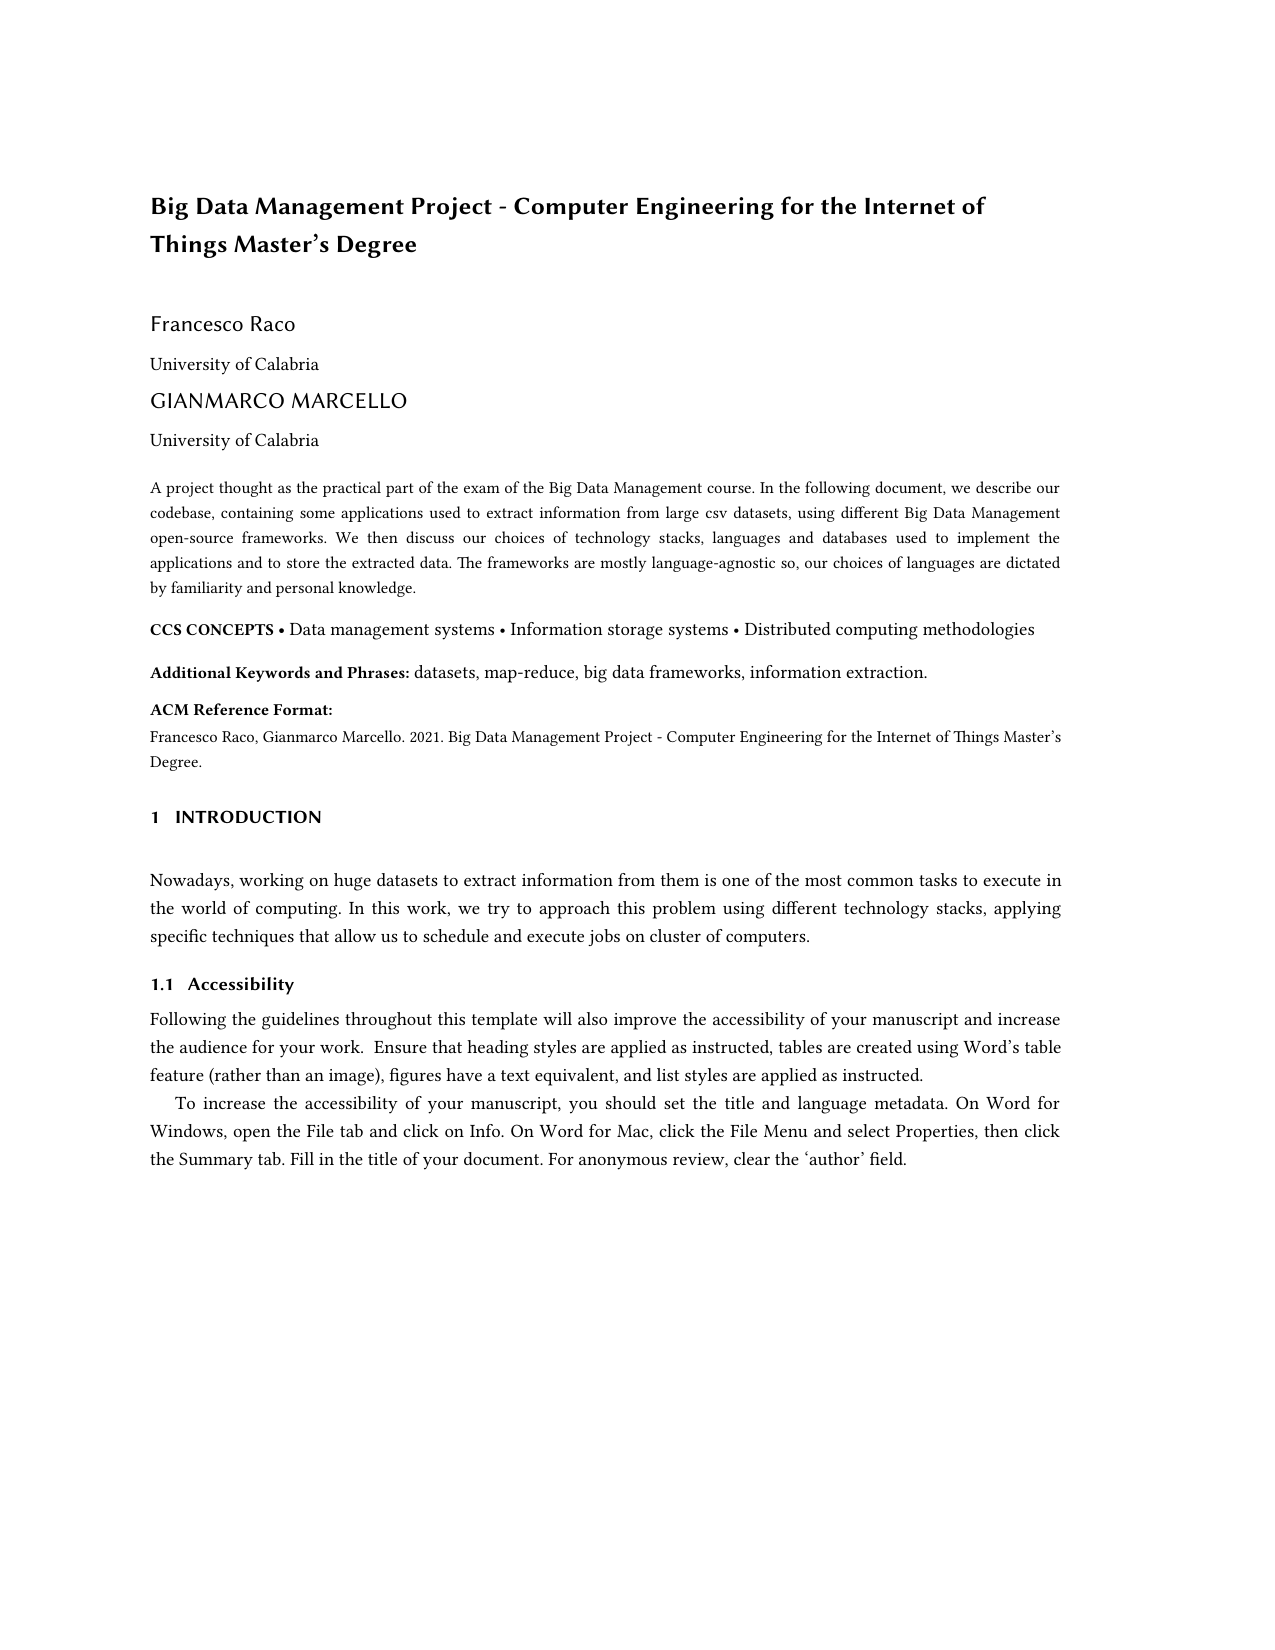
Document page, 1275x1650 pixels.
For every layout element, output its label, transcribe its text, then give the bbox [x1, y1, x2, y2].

text Francesco Raco, Gianmarco Marcello. 2021. Big Data Management Project - Computer Engineering for the Internet of Things Master’s Degree. [150, 721, 1062, 771]
text Francesco Raco [150, 304, 1062, 337]
text University of Calabria [150, 421, 1062, 451]
text University of Calabria [150, 344, 1062, 375]
title Big Data Management Project - Computer Engineering for the Internet of Things Master’s Degree [150, 183, 1062, 258]
text A project thought as the practical part of the exam of the Big Data Management course. In the following document, we describe our codebase, containing some applications used to extract information from large csv datasets, using different Big Data Management open-source frameworks. We then discuss our choices of technology stacks, languages and databases used to implement the applications and to store the extracted data. The frameworks are mostly language-agnostic so, our choices of languages are dictated by familiarity and personal knowledge. [150, 472, 1062, 597]
text Introduction [150, 805, 1062, 828]
text Nowadays, working on huge datasets to extract information from them is one of the most common tasks to execute in the world of computing. In this work, we try to approach this problem using different technology stacks, applying specific techniques that allow us to schedule and execute jobs on cluster of computers. [150, 863, 1062, 947]
text Accessibility [150, 972, 1062, 995]
text To increase the accessibility of your manuscript, you should set the title and language metadata. On Word for Windows, open the File tab and click on Info. On Word for Mac, click the File Menu and select Properties, then click the Summary tab. Fill in the title of your document. For anonymous review, clear the ‘author’ field. [150, 1086, 1062, 1170]
text Additional Keywords and Phrases: datasets, map-reduce, big data frameworks, information extraction. [150, 654, 1062, 683]
text Following the guidelines throughout this template will also improve the accessibility of your manuscript and increase the audience for your work. Ensure that heading styles are applied as instructed, tables are created using Word’s table feature (rather than an image), figures have a text equivalent, and list styles are applied as instructed. [150, 1002, 1062, 1086]
text CCS CONCEPTS • Data management systems • Information storage systems • Distributed computing methodologies [150, 612, 1062, 640]
text ACM Reference Format: [150, 699, 1062, 719]
text Gianmarco Marcello [150, 381, 1062, 414]
